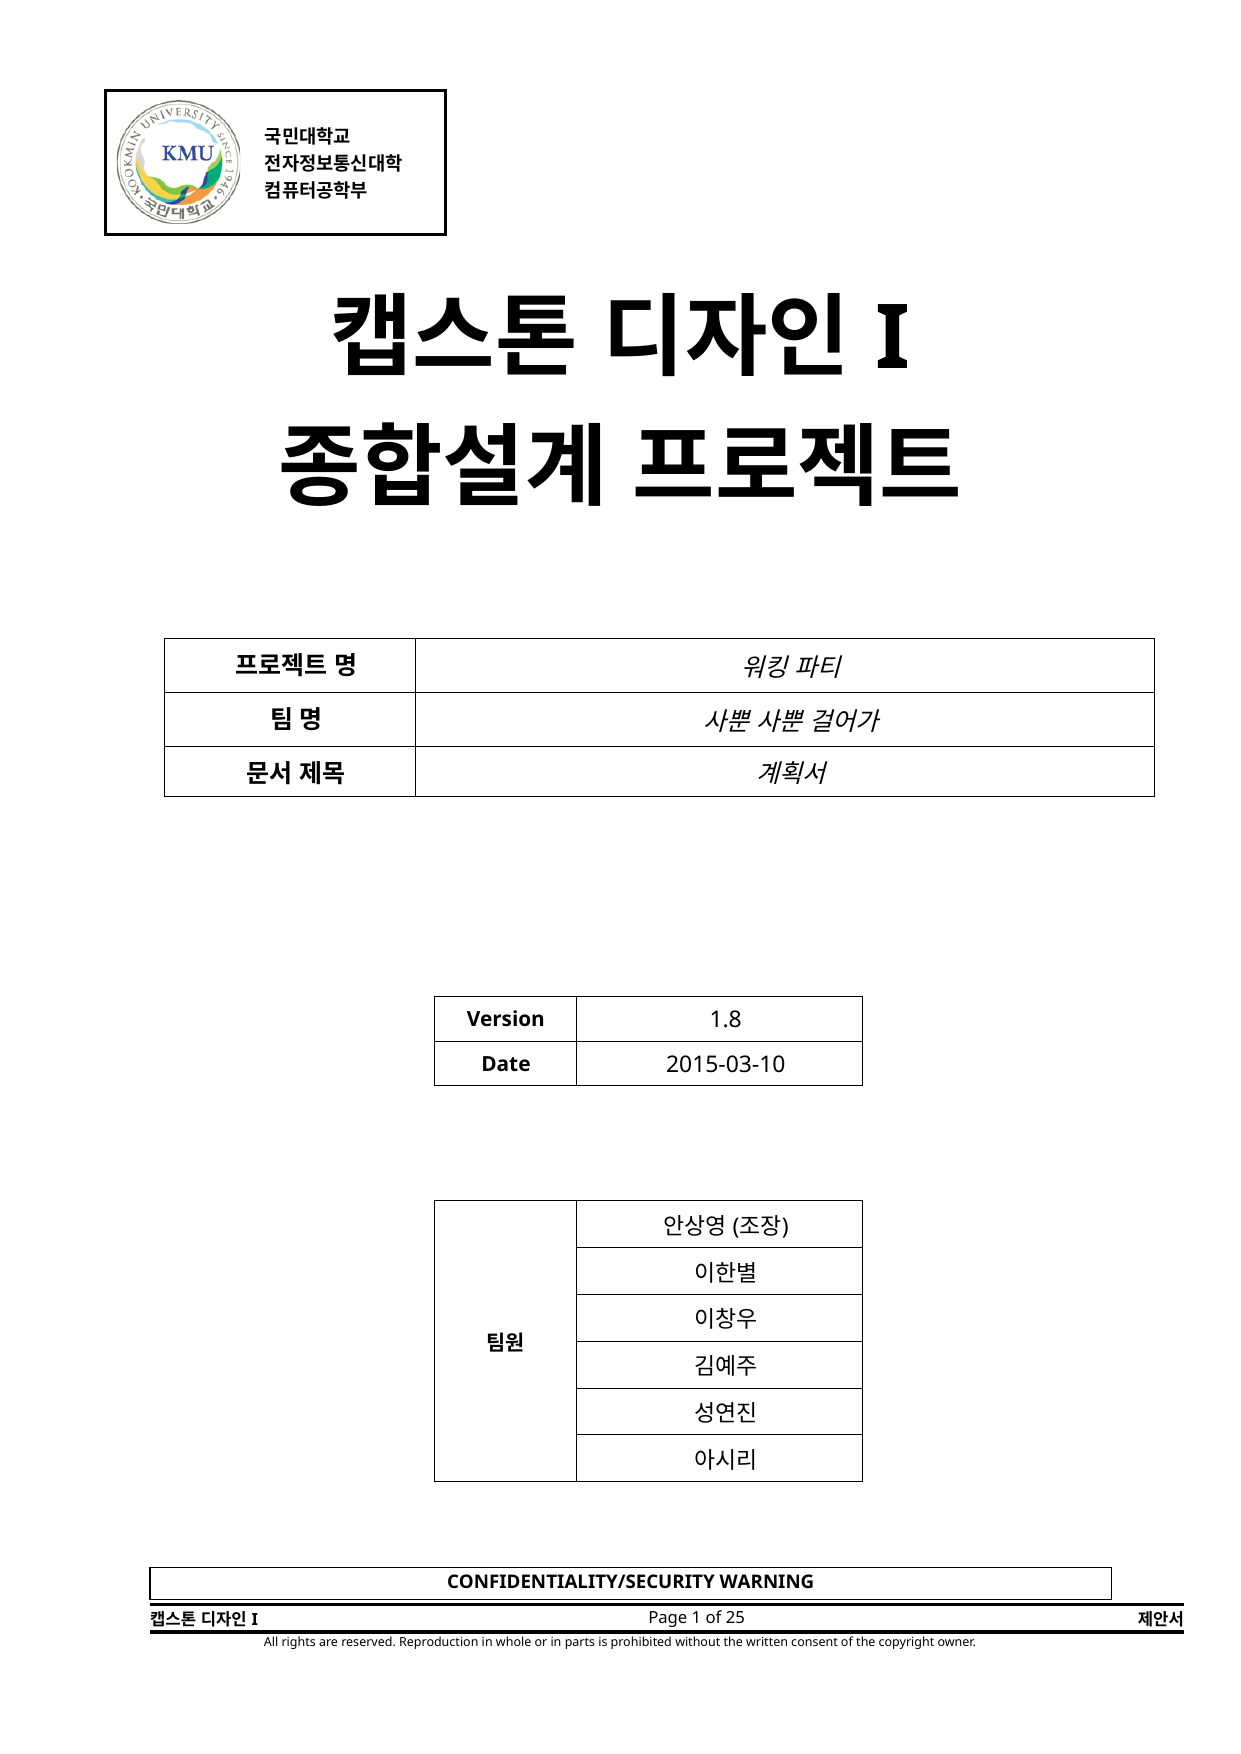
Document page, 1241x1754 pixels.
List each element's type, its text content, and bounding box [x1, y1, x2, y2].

picture [116, 100, 241, 224]
